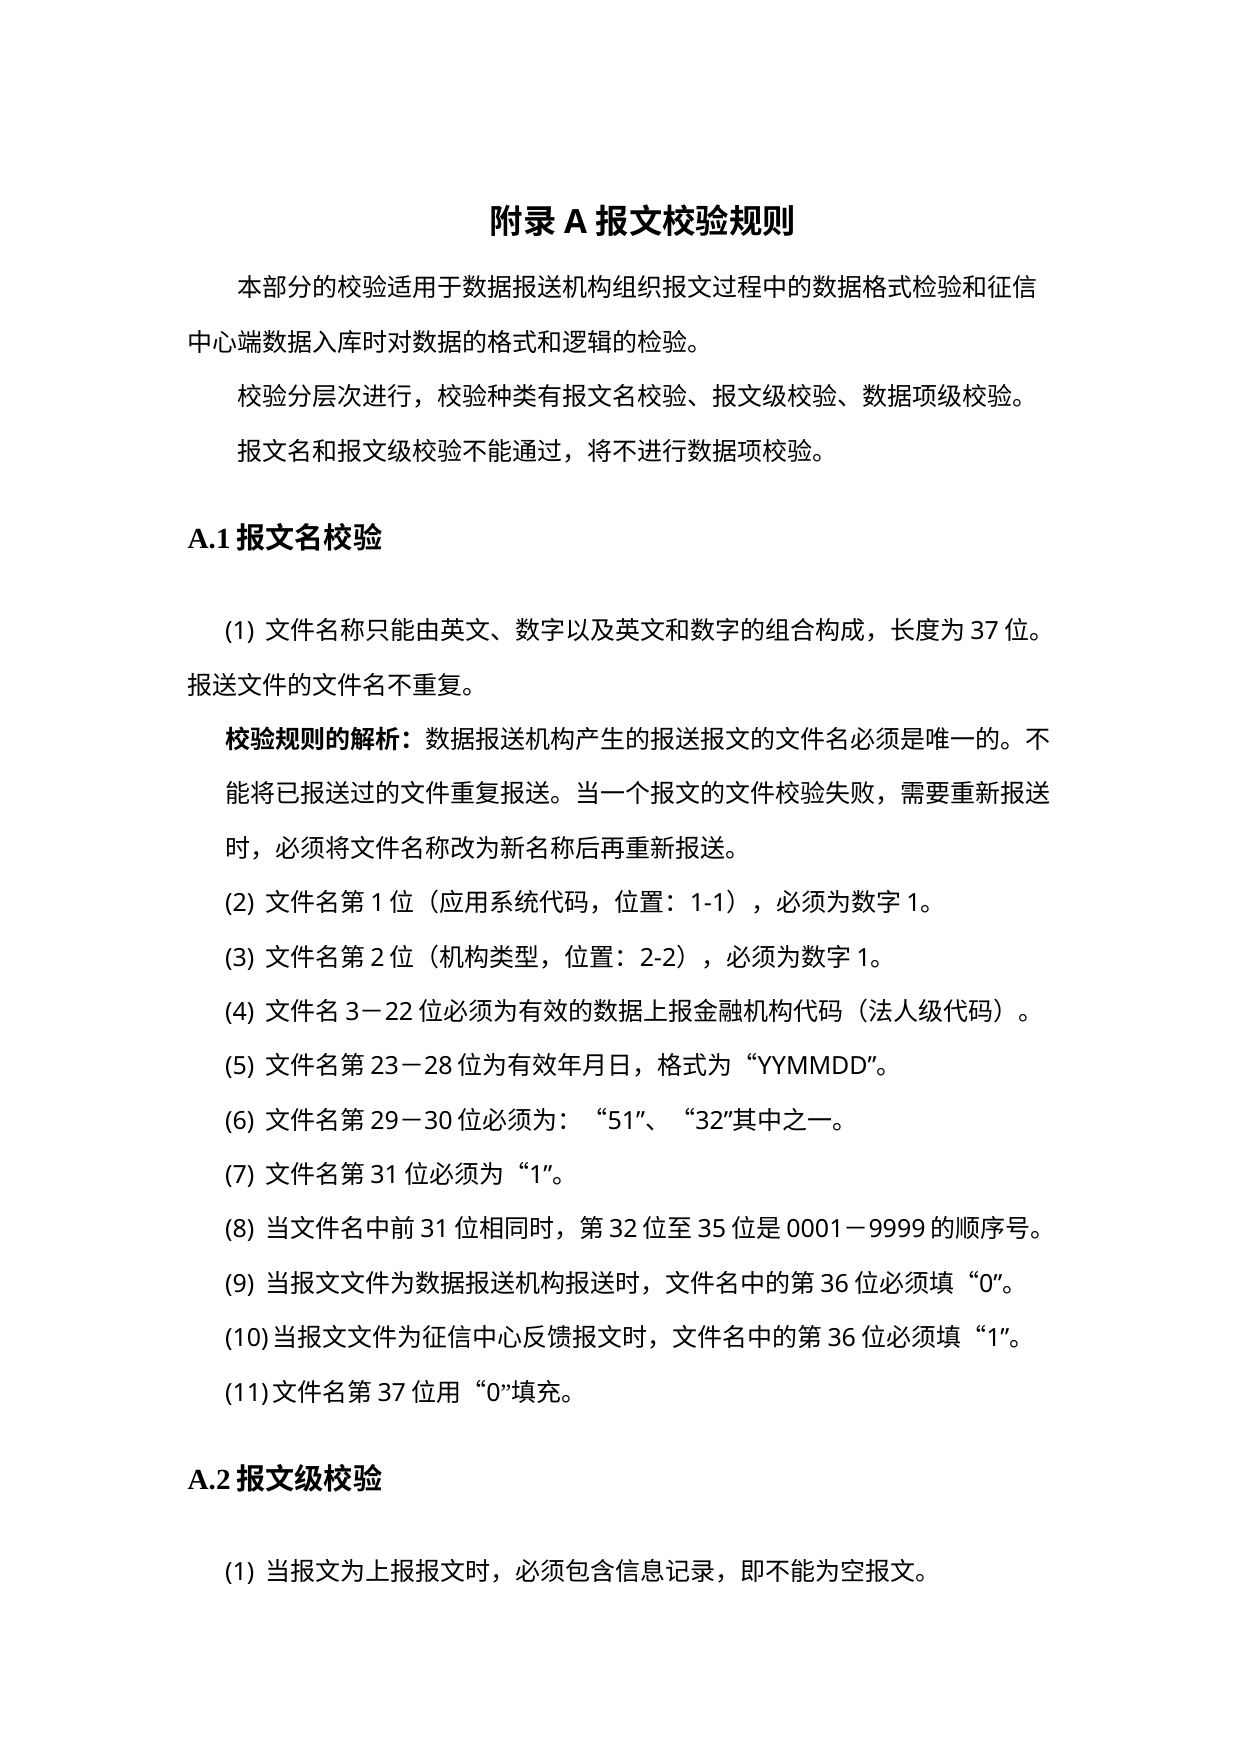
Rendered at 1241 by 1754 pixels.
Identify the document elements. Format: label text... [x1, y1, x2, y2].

text (5) 文件名第23－28位为有效年月日，格式为“YYMMDD”。 [187, 1046, 1053, 1082]
text (1) 文件名称只能由英文、数字以及英文和数字的组合构成，长度为37位。报送文件的文件名不重复。 [187, 611, 1053, 701]
text (6) 文件名第29－30位必须为：“51”、“32”其中之一。 [187, 1100, 1053, 1136]
text (1) 当报文为上报报文时，必须包含信息记录，即不能为空报文。 [225, 1552, 1053, 1588]
text 校验规则的解析：数据报送机构产生的报送报文的文件名必须是唯一的。不能将已报送过的文件重复报送。当一个报文的文件校验失败，需要重新报送时，必须将文件名称改为新名称后再重新报送。 [225, 719, 1053, 864]
text A.1报文名校验 [187, 514, 1053, 557]
text (10) 当报文文件为征信中心反馈报文时，文件名中的第36位必须填“1”。 [187, 1318, 1053, 1354]
text (8) 当文件名中前31位相同时，第32位至35位是0001－9999的顺序号。 [187, 1209, 1053, 1245]
text 本部分的校验适用于数据报送机构组织报文过程中的数据格式检验和征信中心端数据入库时对数据的格式和逻辑的检验。 [187, 268, 1053, 358]
text (9) 当报文文件为数据报送机构报送时，文件名中的第36位必须填“0”。 [187, 1263, 1053, 1299]
text 报文名和报文级校验不能通过，将不进行数据项校验。 [187, 431, 1053, 467]
text (3) 文件名第2位（机构类型，位置：2-2），必须为数字1。 [187, 937, 1053, 973]
text (7) 文件名第31位必须为“1”。 [187, 1154, 1053, 1191]
text 附录 A 报文校验规则 [232, 195, 1053, 244]
text (2) 文件名第1位（应用系统代码，位置：1-1），必须为数字1。 [187, 883, 1053, 919]
text (11) 文件名第37位用“0”填充。 [187, 1372, 1053, 1408]
text 校验分层次进行，校验种类有报文名校验、报文级校验、数据项级校验。 [187, 377, 1053, 413]
text A.2报文级校验 [187, 1456, 1053, 1498]
text (4) 文件名3－22位必须为有效的数据上报金融机构代码（法人级代码）。 [187, 991, 1053, 1028]
